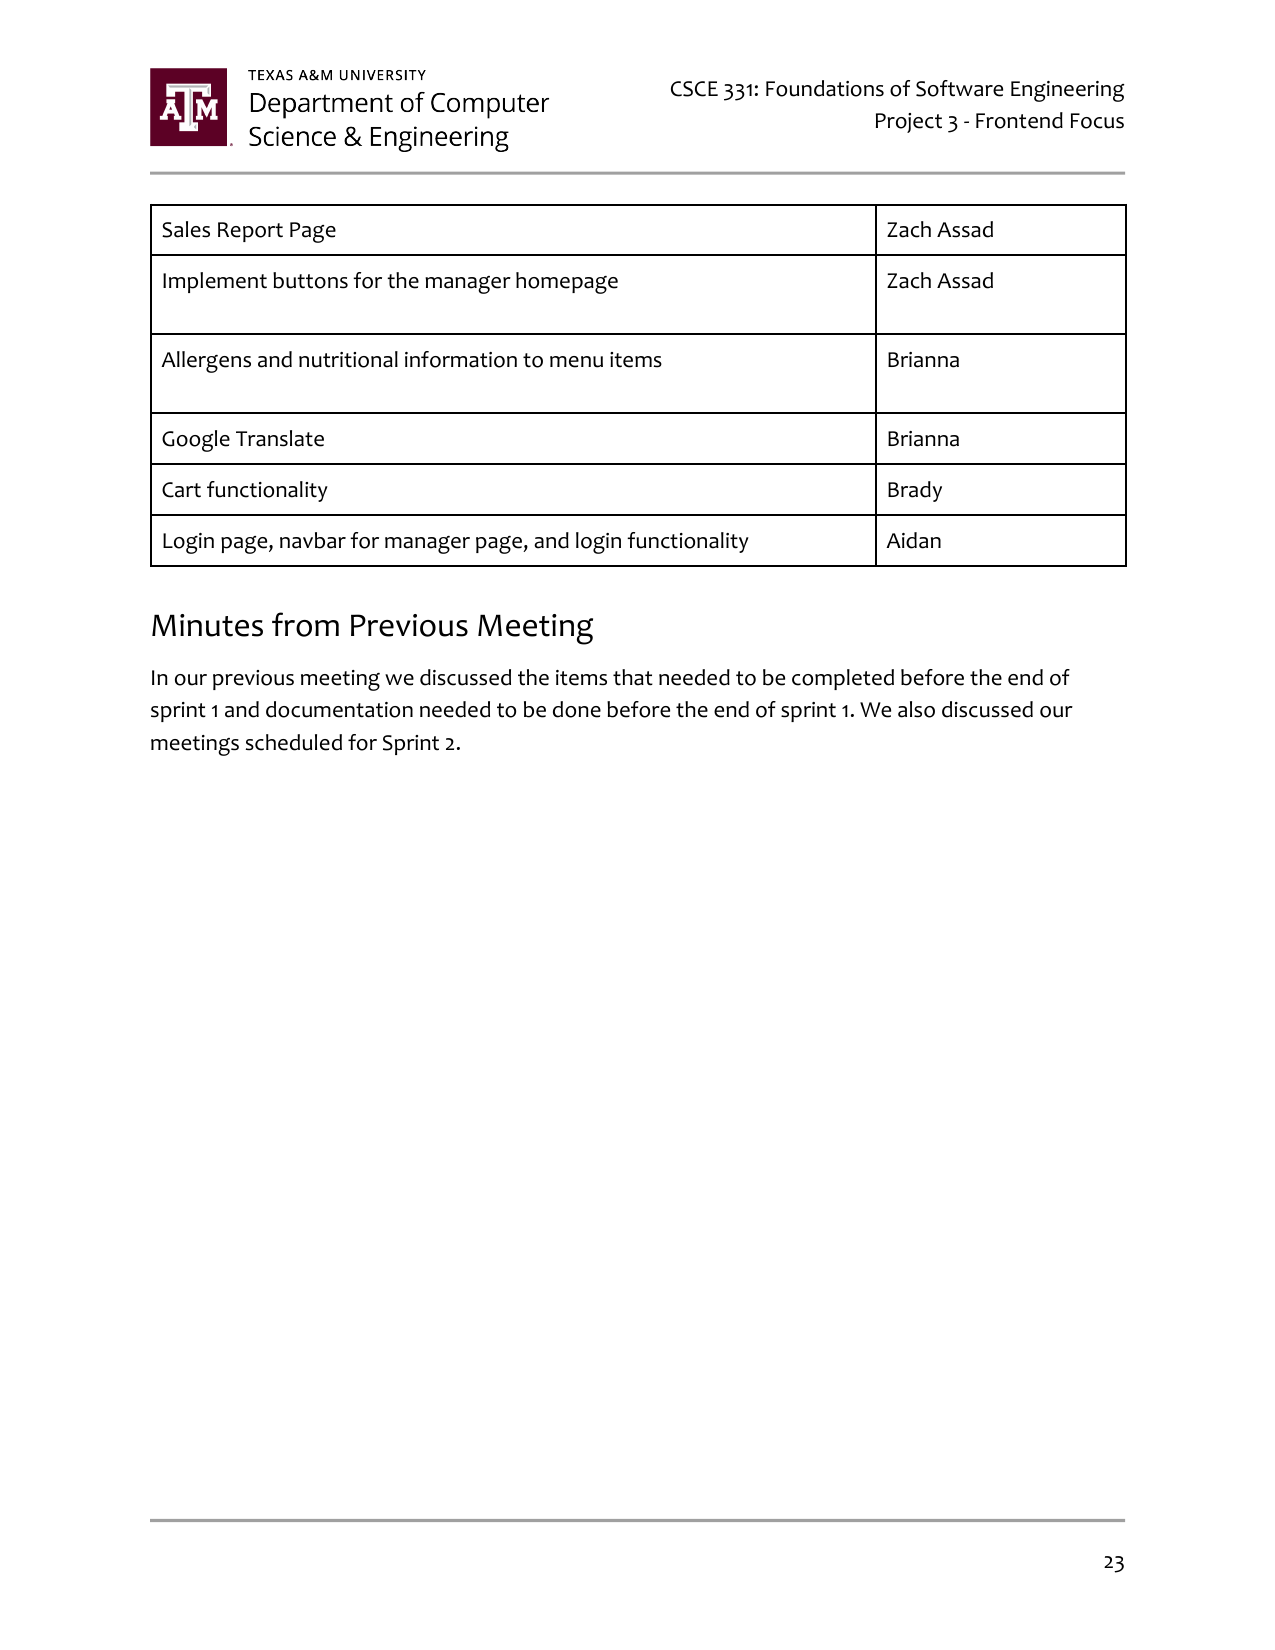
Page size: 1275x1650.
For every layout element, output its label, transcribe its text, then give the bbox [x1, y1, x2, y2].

table_cell Sales Report Page [152, 206, 875, 254]
table_cell Cart functionality [152, 465, 875, 514]
subtitle Minutes from Previous Meeting [150, 605, 1125, 645]
table_cell Login page, navbar for manager page, and login functionality [152, 516, 875, 565]
table_cell Allergens and nutritional information to menu items [152, 335, 875, 412]
table_cell Aidan [877, 516, 1125, 565]
table_cell Google Translate [152, 414, 875, 463]
table_cell Brianna [877, 335, 1125, 412]
table_cell Implement buttons for the manager homepage [152, 256, 875, 333]
picture [150, 68, 550, 152]
table_cell Zach Assad [877, 206, 1125, 254]
table_cell Brianna [877, 414, 1125, 463]
table_cell Zach Assad [877, 256, 1125, 333]
table_cell Brady [877, 465, 1125, 514]
text In our previous meeting we discussed the items that needed to be completed before the end of sprint 1 and documentation needed to be done before the end of sprint 1. We also discussed our meetings scheduled for Sprint 2. [150, 664, 1125, 756]
